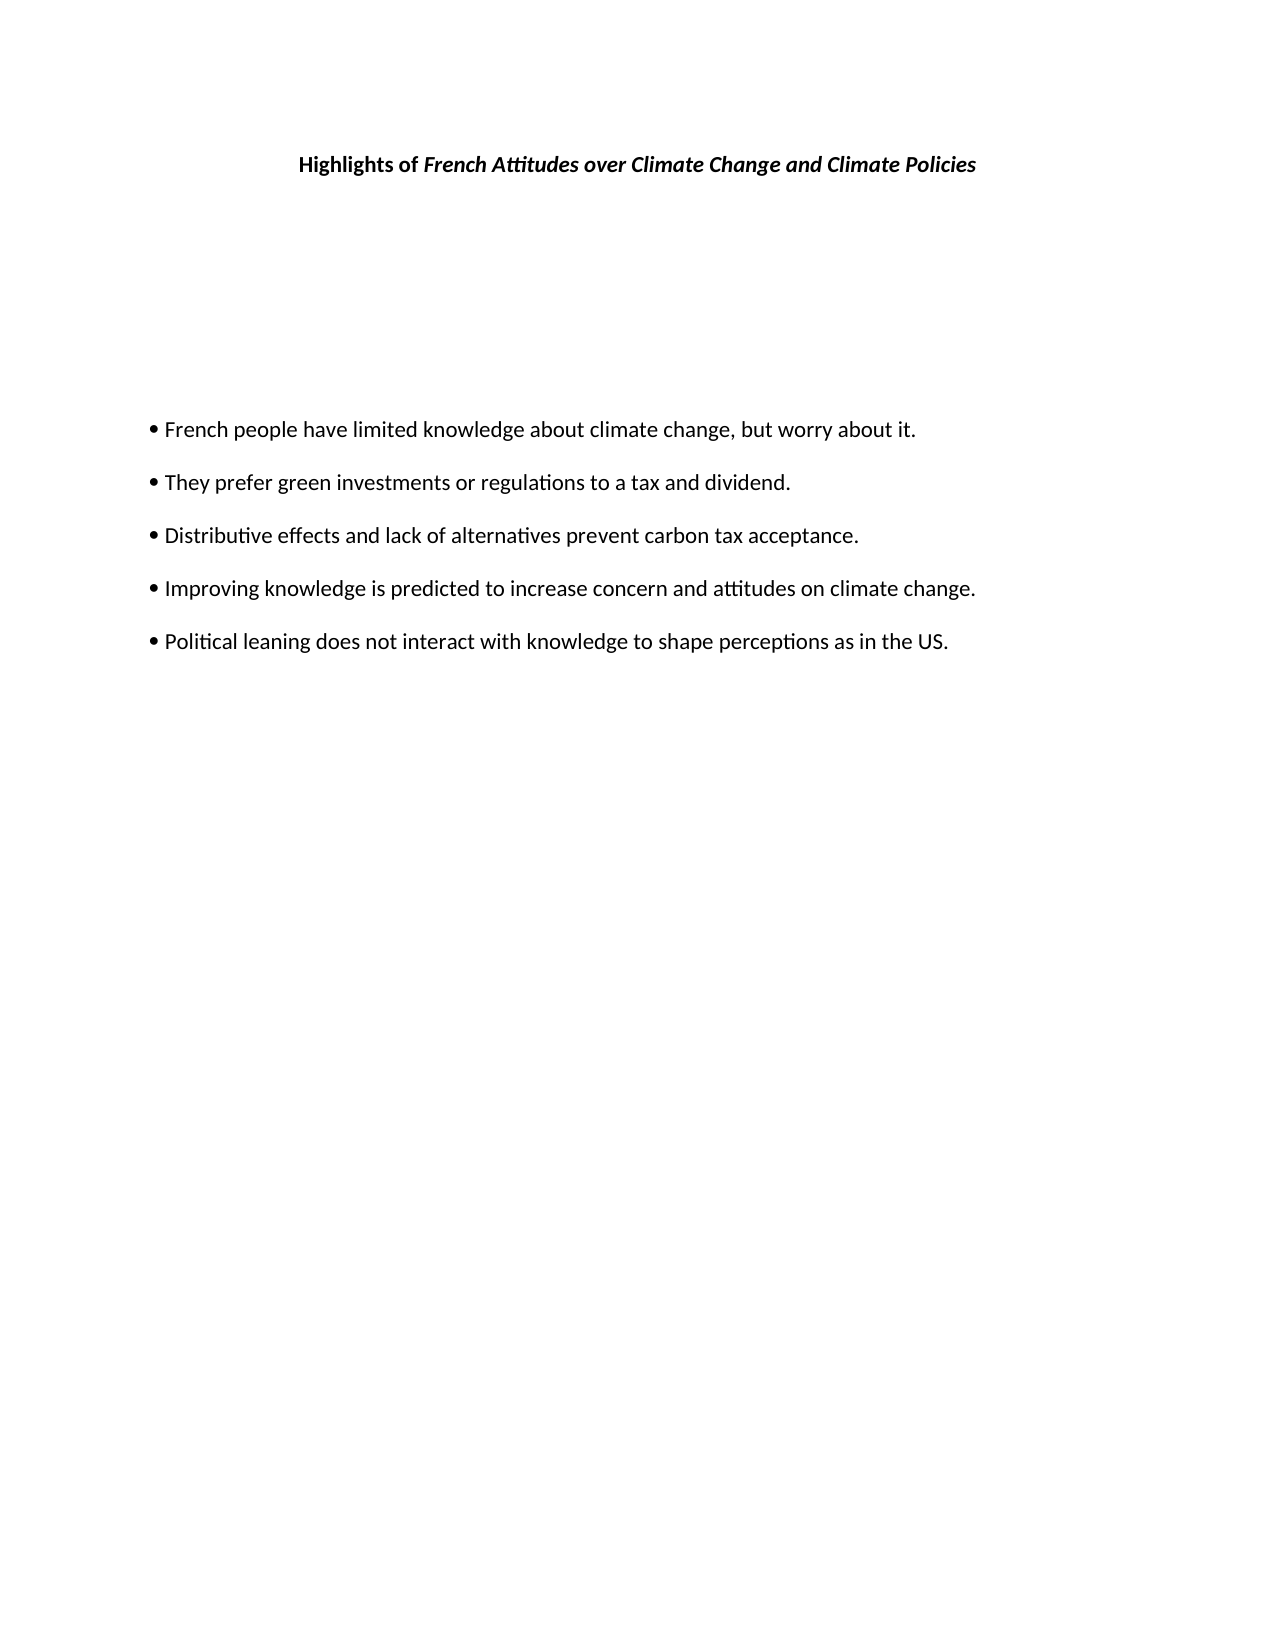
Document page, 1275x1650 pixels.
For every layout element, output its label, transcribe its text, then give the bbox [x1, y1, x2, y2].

text Highlights of French Attitudes over Climate Change and Climate Policies [150, 150, 1125, 178]
text Political leaning does not interact with knowledge to shape perceptions as in the US. [150, 627, 1125, 655]
text Distributive effects and lack of alternatives prevent carbon tax acceptance. [150, 521, 1125, 549]
text Improving knowledge is predicted to increase concern and attitudes on climate change. [150, 574, 1125, 602]
text French people have limited knowledge about climate change, but worry about it. [150, 415, 1125, 443]
text They prefer green investments or regulations to a tax and dividend. [150, 468, 1125, 496]
